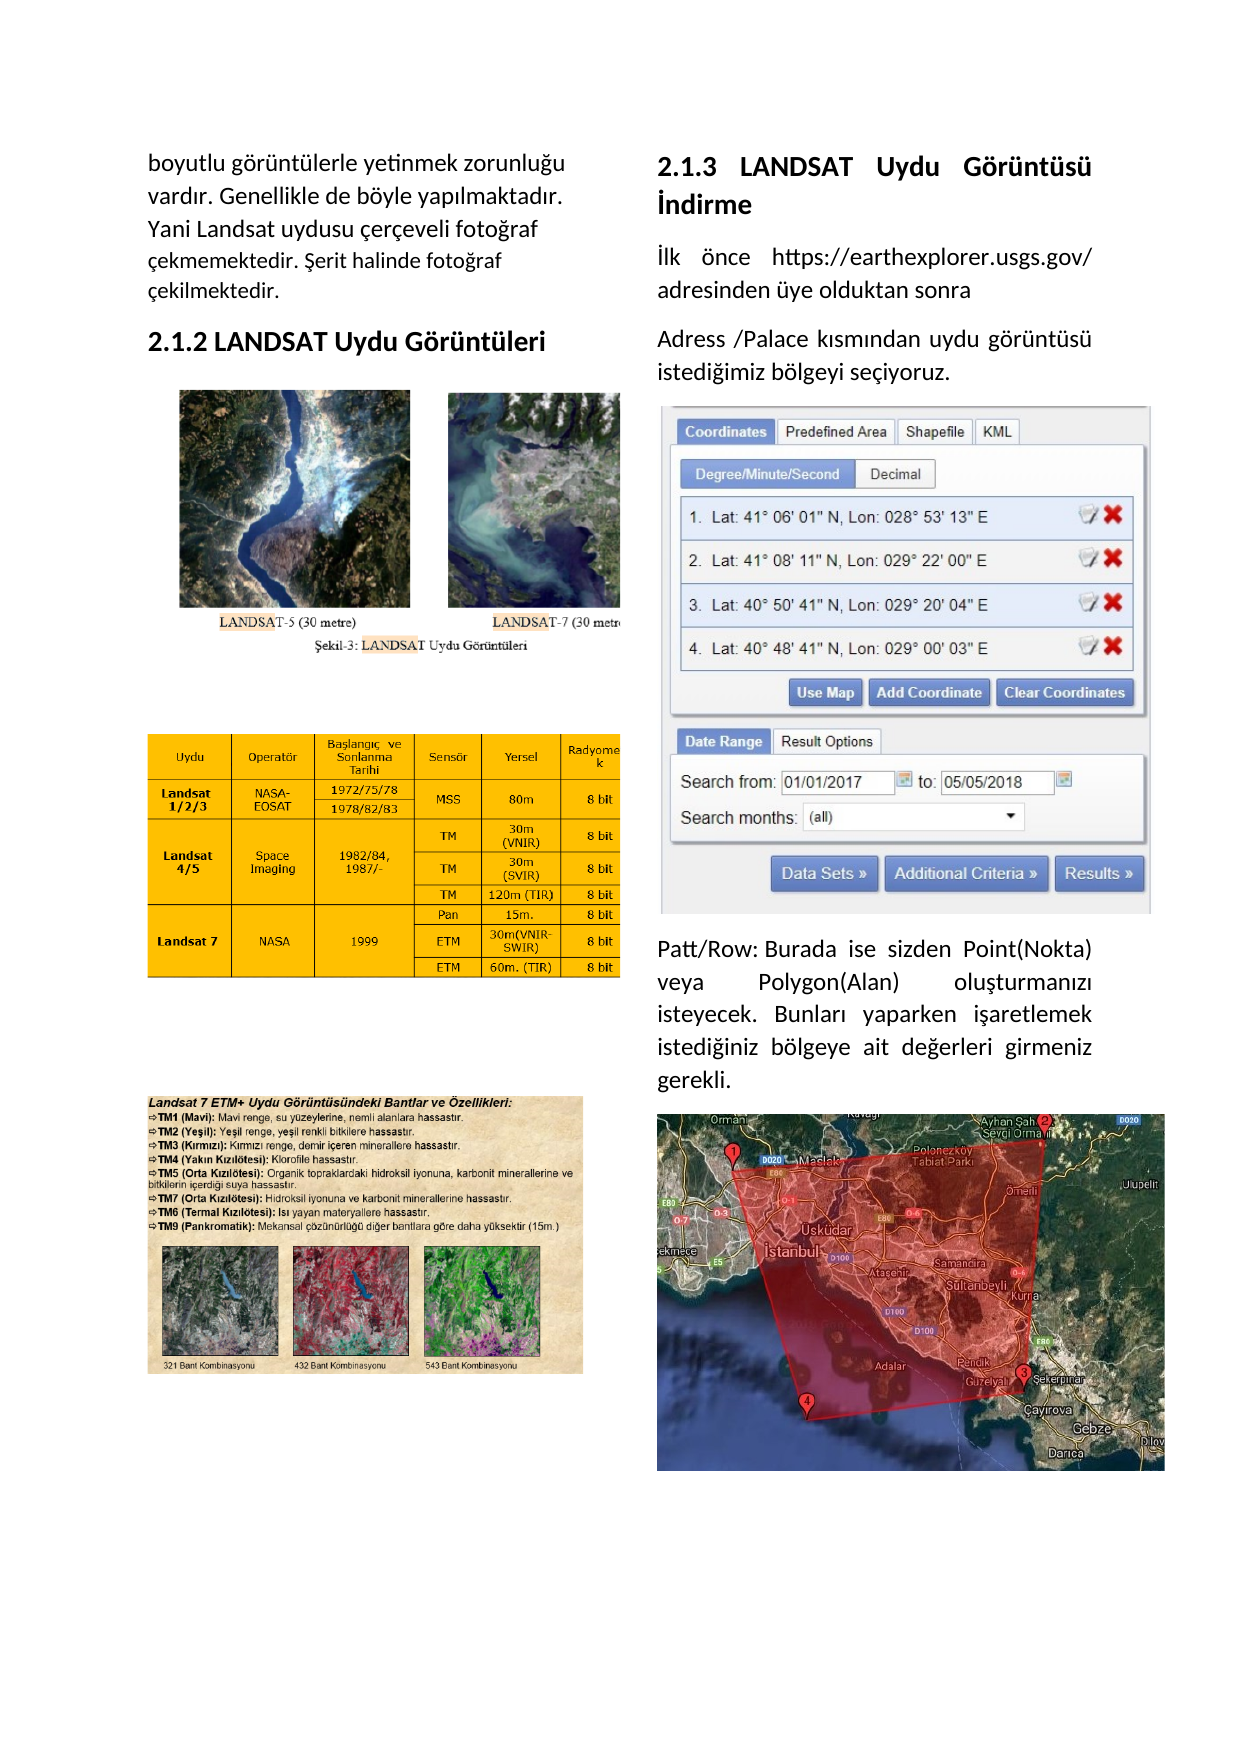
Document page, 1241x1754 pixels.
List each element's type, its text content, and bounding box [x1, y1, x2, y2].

text Adress /Palace kısmından uydu görüntüsü istediğimiz bölgeyi seçiyoruz. [657, 324, 1093, 387]
picture [657, 406, 1156, 914]
picture [147, 1096, 584, 1374]
text 2.1.3 LANDSAT Uydu Görüntüsü İndirme [657, 148, 1093, 222]
text Patt/Row: Burada ise sizden Point(Nokta) veya Polygon(Alan) oluşturmanızı isteyecek. Bunları yaparken işaretlemek istediğiniz bölgeye ait değerleri girmeniz gerekli. [657, 933, 1093, 1095]
picture [657, 1114, 1165, 1471]
text 2.1.2 LANDSAT Uydu Görüntüleri [148, 323, 583, 359]
text İlk önce https://earthexplorer.usgs.gov/ adresinden üye olduktan sonra [657, 241, 1093, 304]
picture [147, 734, 621, 978]
picture [147, 378, 621, 666]
